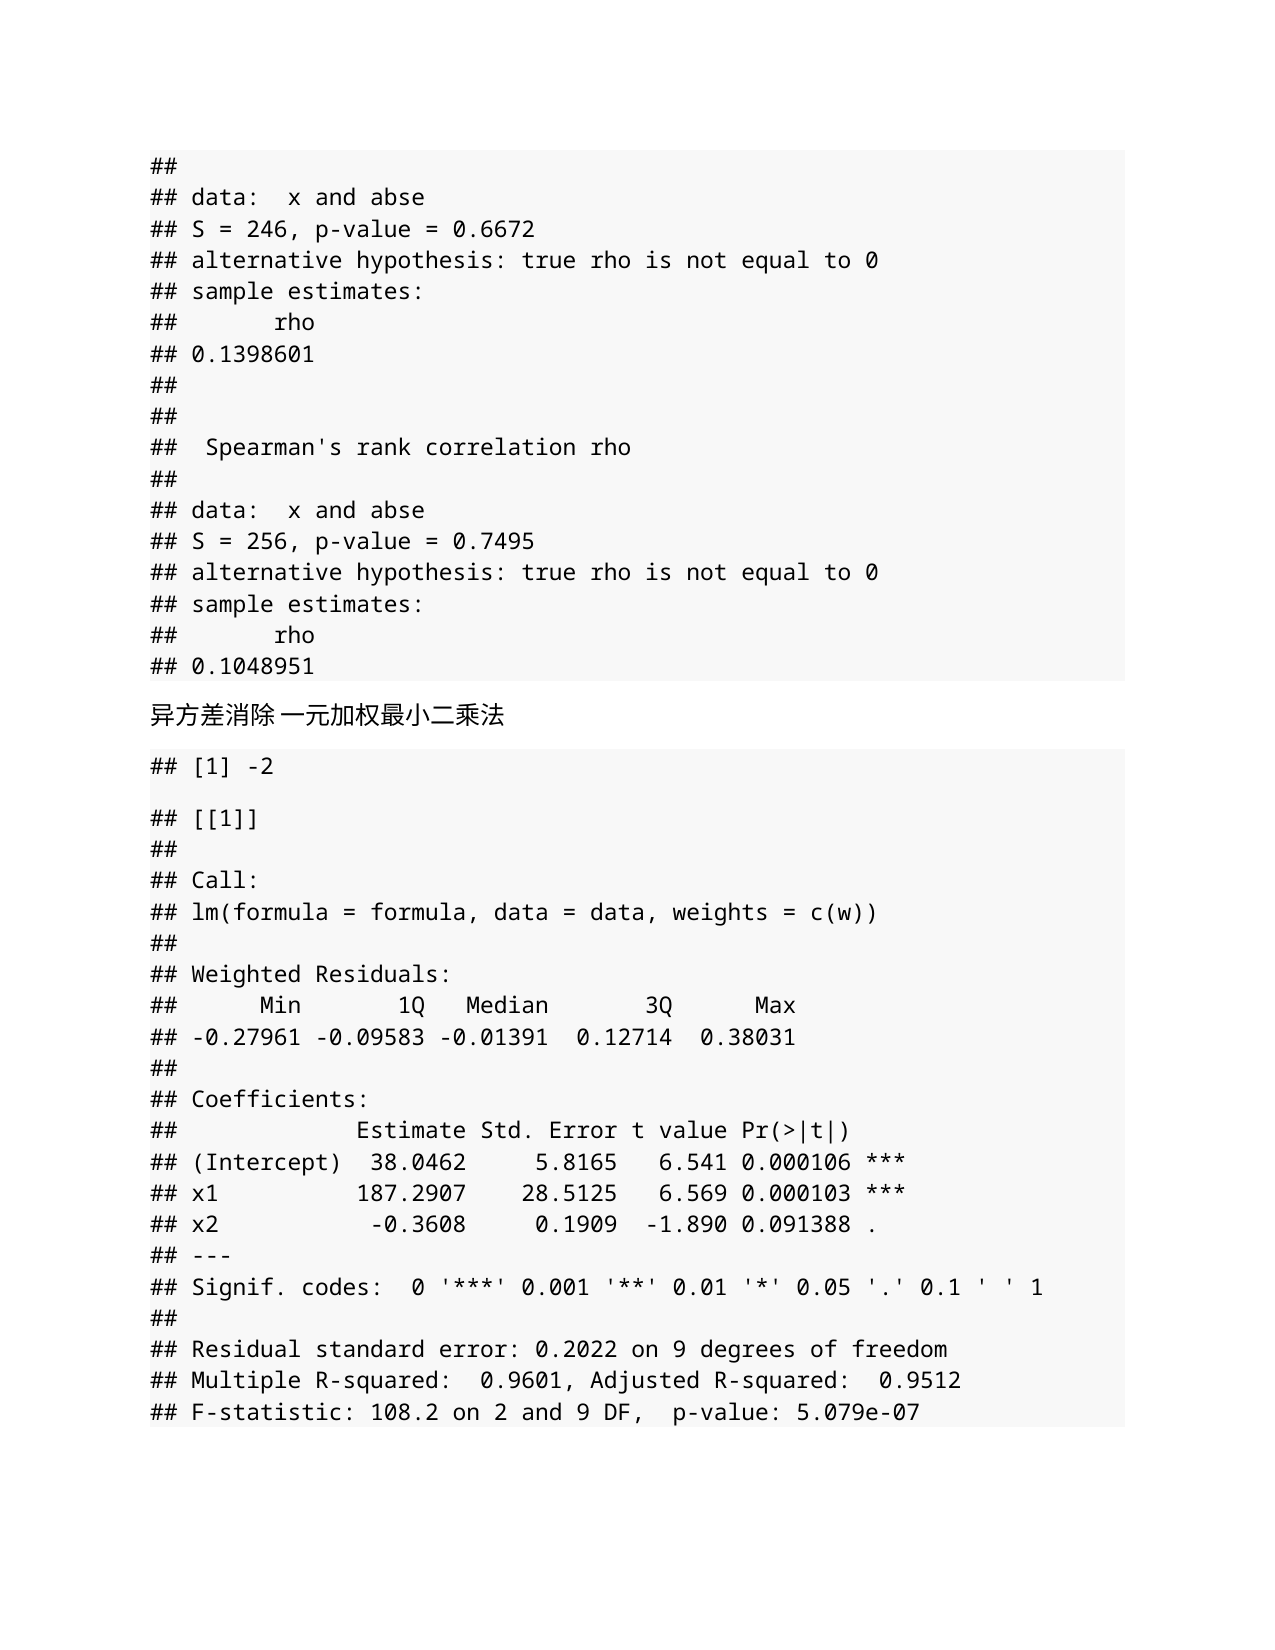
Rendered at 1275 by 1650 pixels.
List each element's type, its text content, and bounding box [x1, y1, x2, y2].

text ## [1] -2 [150, 749, 1125, 781]
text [150, 150, 1125, 681]
text ## [[1]] ## ## Call: ## lm(formula = formula, data = data, weights = c(w)) ## ## Weighted Residuals: ## Min 1Q Median 3Q Max ## -0.27961 -0.09583 -0.01391 0.12714 0.38031 ## ## Coefficients: ## Estimate Std. Error t value Pr(>|t|) ## (Intercept) 38.0462 5.8165 6.541 0.000106 *** ## x1 187.2907 28.5125 6.569 0.000103 *** ## x2 -0.3608 0.1909 -1.890 0.091388 . ## --- ## Signif. codes: 0 '***' 0.001 '**' 0.01 '*' 0.05 '.' 0.1 ' ' 1 ## ## Residual standard error: 0.2022 on 9 degrees of freedom ## Multiple R-squared: 0.9601, Adjusted R-squared: 0.9512 ## F-statistic: 108.2 on 2 and 9 DF, p-value: 5.079e-07 [150, 802, 1125, 1427]
text 异方差消除 一元加权最小二乘法 [150, 702, 1125, 731]
